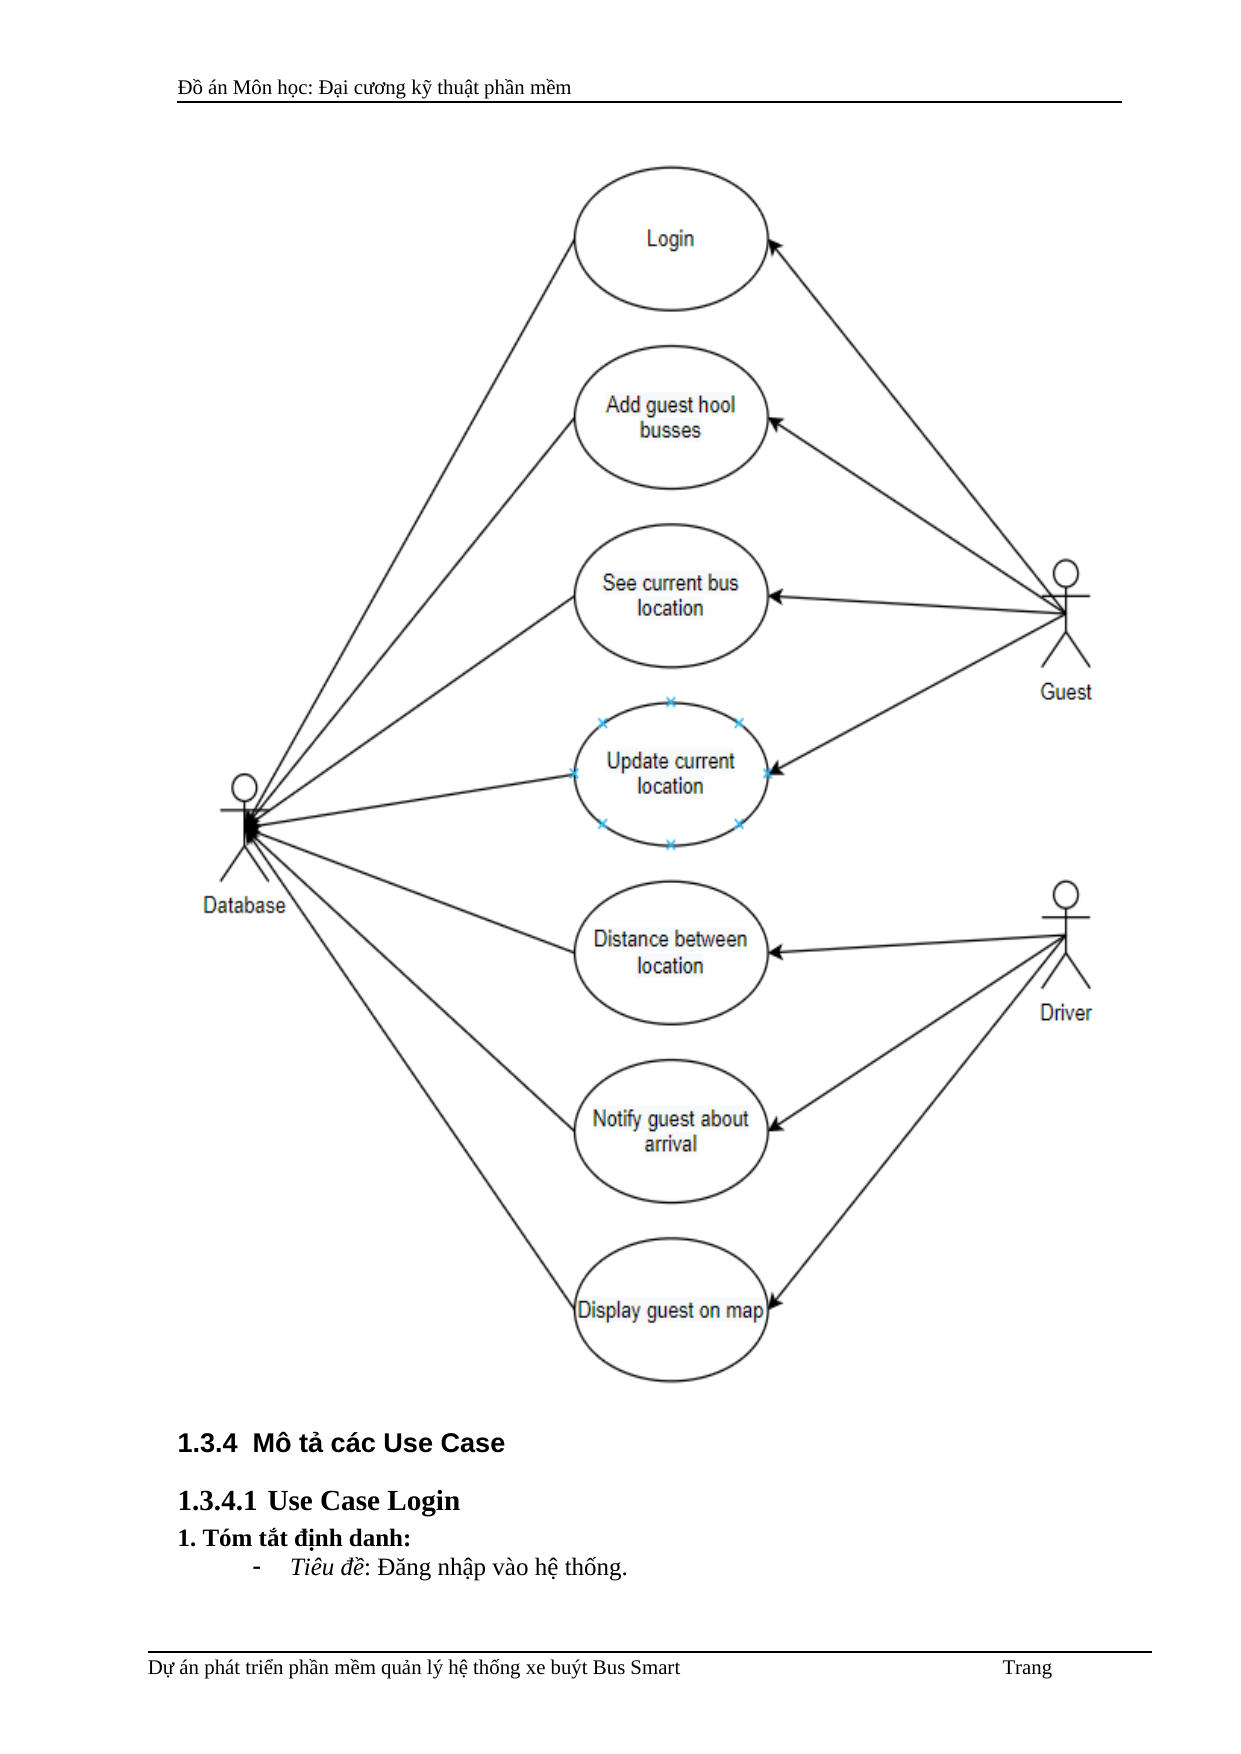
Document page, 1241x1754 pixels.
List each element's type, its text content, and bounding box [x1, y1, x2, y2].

list Tiêu đề: Đăng nhập vào hệ thống. [252, 1552, 1122, 1581]
subtitle Mô tả các Use Case [177, 1427, 1122, 1458]
picture [177, 150, 1138, 1402]
subtitle Use Case Login [177, 1483, 1122, 1517]
text 1. Tóm tắt định danh: [177, 1523, 1122, 1552]
